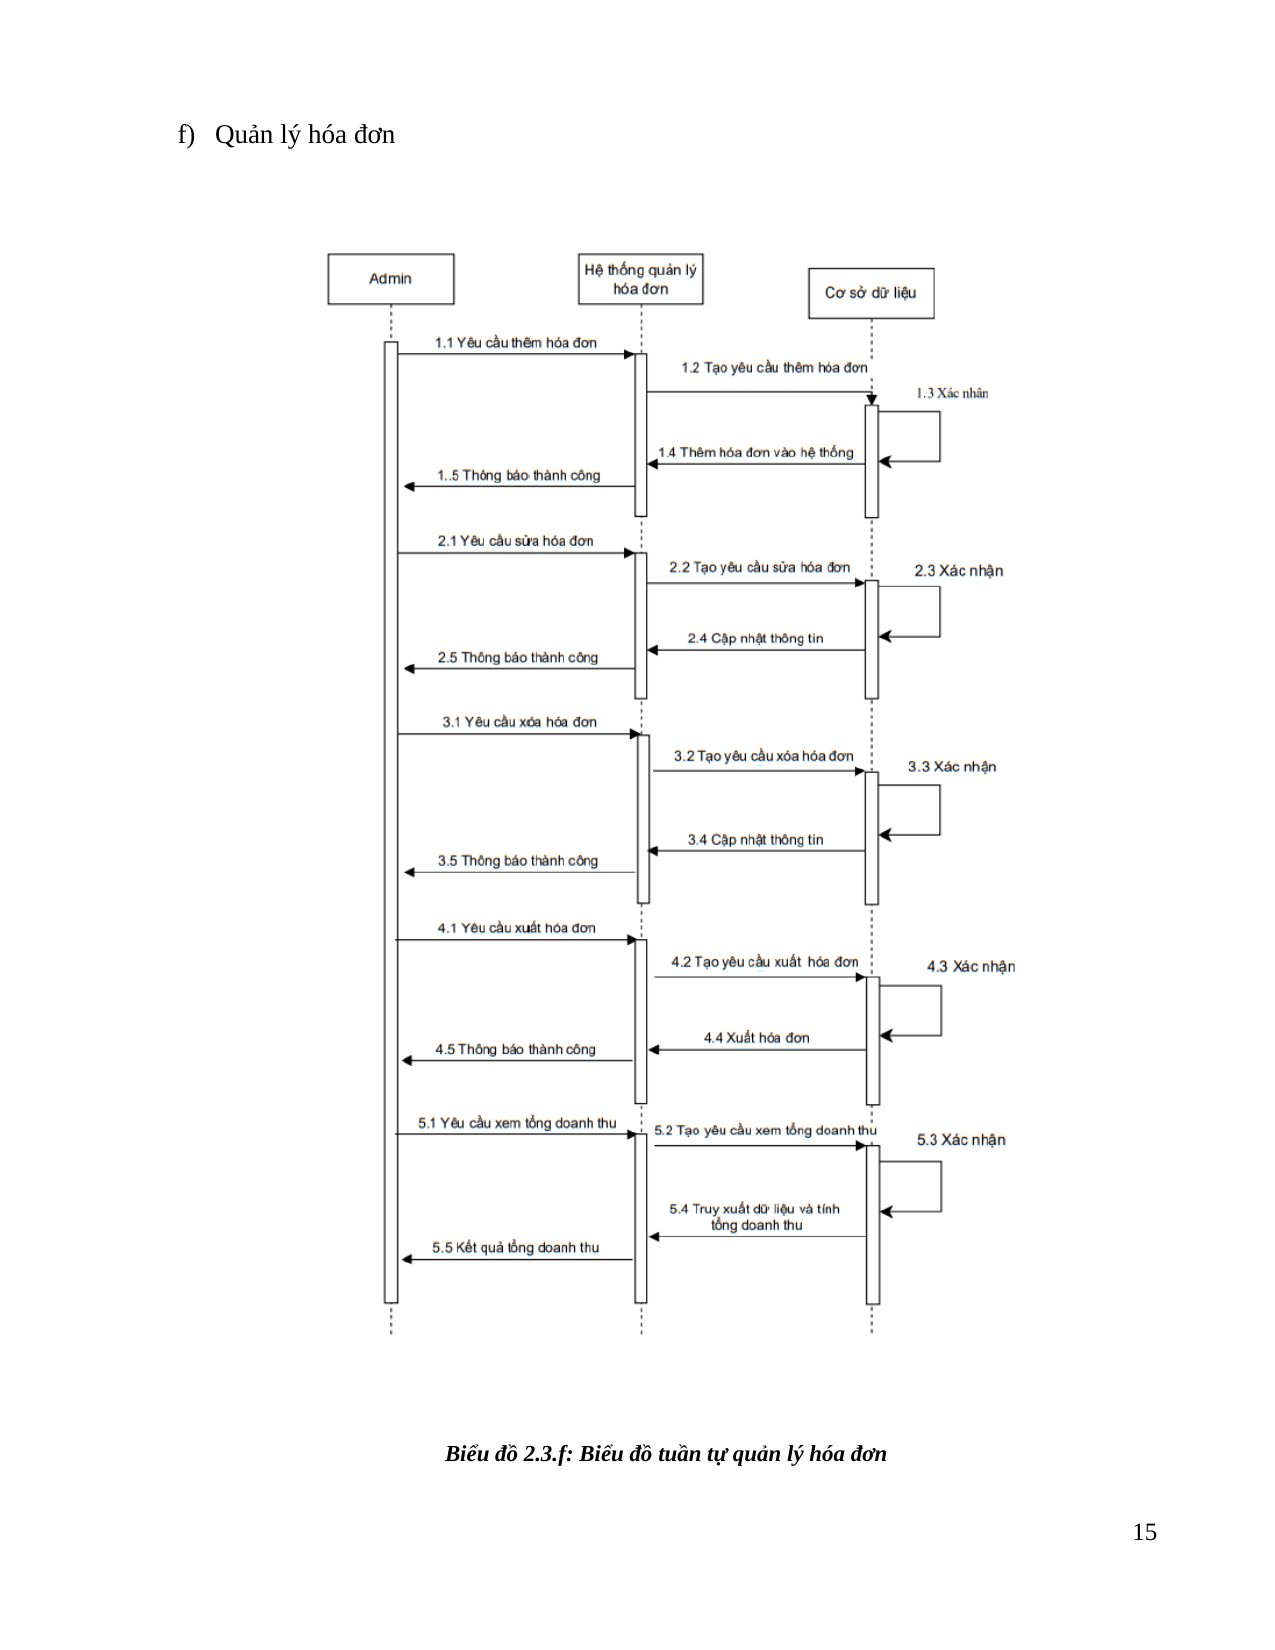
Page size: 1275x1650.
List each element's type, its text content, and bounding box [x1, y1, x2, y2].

picture [299, 172, 1041, 1418]
list Quản lý hóa đơn [177, 118, 1157, 149]
text Biểu đồ 2.3.f: Biểu đồ tuần tự quản lý hóa đơn [177, 1441, 1157, 1467]
